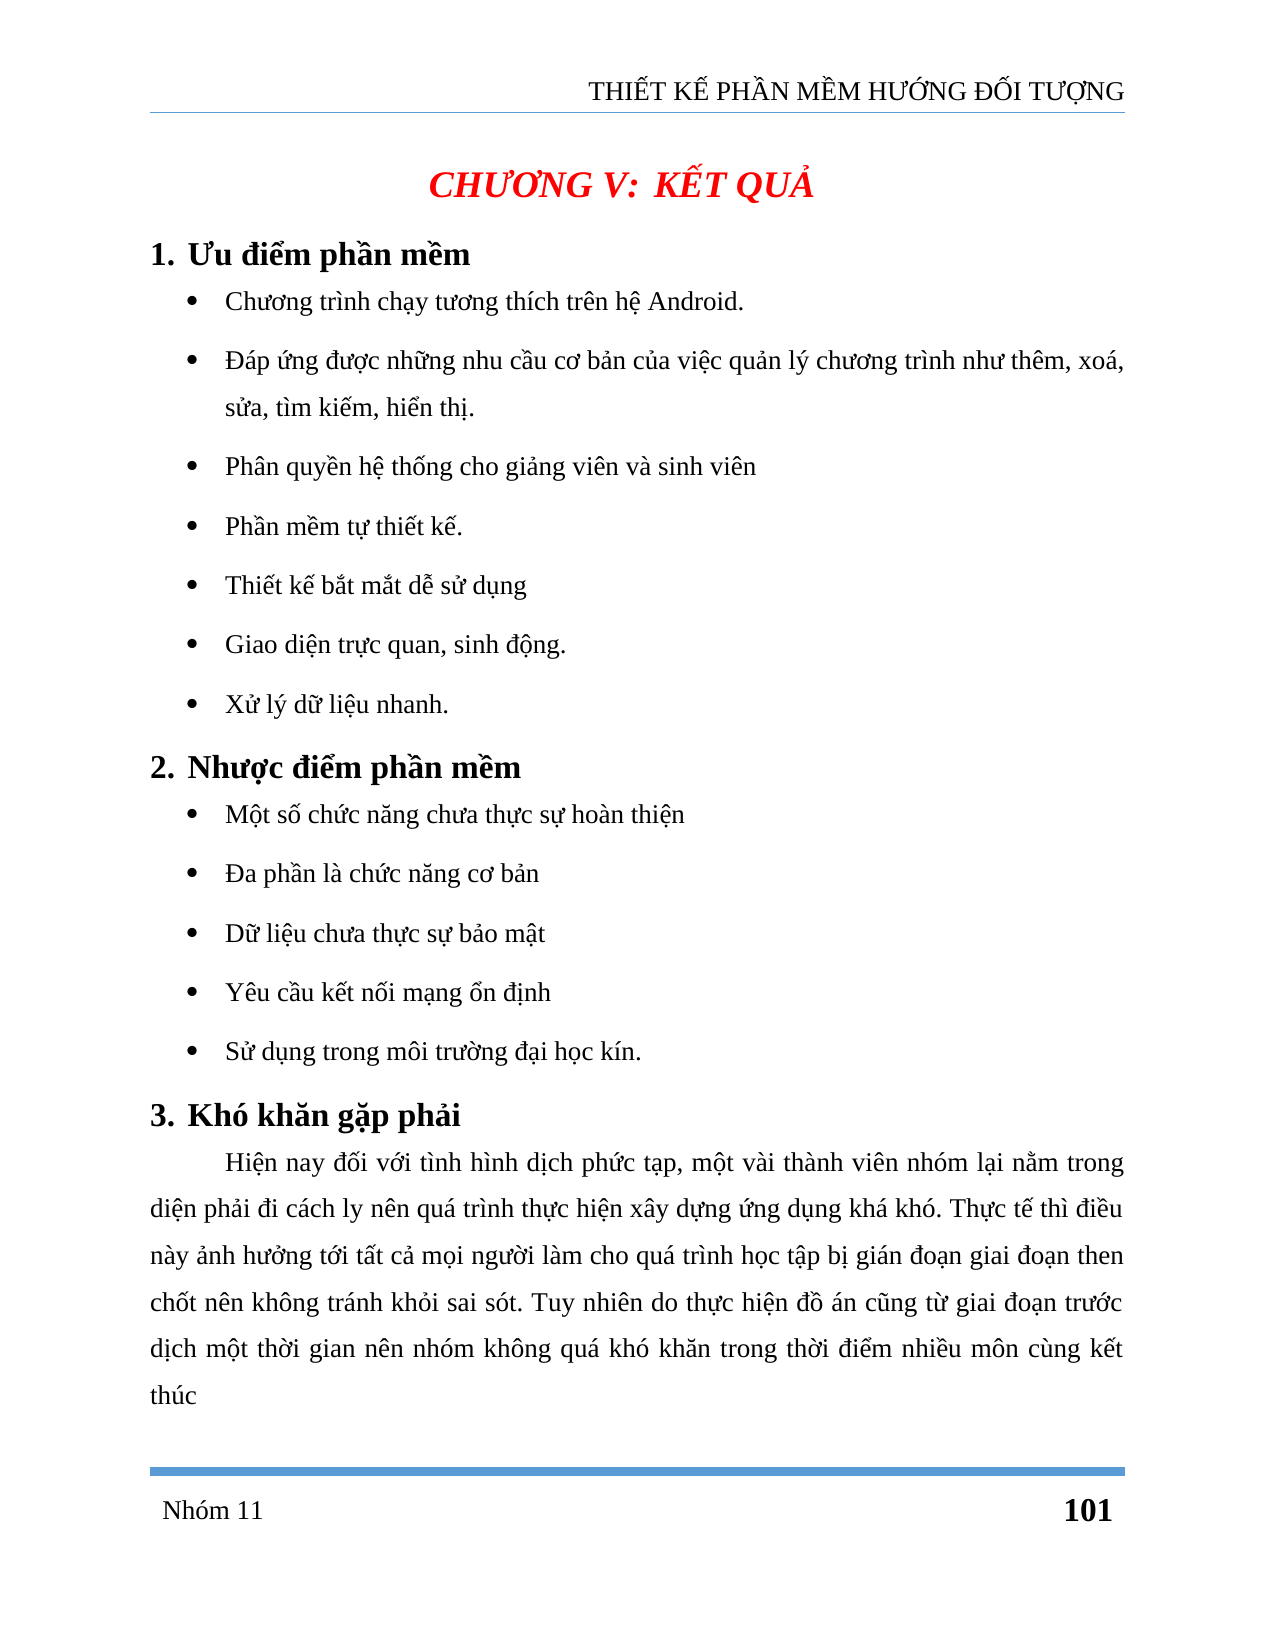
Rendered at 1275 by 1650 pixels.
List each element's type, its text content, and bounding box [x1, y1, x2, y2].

list Thiết kế bắt mắt dễ sử dụng [187, 569, 1125, 600]
list Nhược điểm phần mềm [150, 747, 1125, 785]
list Khó khăn gặp phải [150, 1095, 1125, 1133]
list Yêu cầu kết nối mạng ổn định [187, 976, 1125, 1007]
list Dữ liệu chưa thực sự bảo mật [187, 917, 1125, 948]
list Ưu điểm phần mềm [150, 234, 1125, 272]
list Phân quyền hệ thống cho giảng viên và sinh viên [187, 450, 1125, 481]
list Đáp ứng được những nhu cầu cơ bản của việc quản lý chương trình như thêm, xoá, sửa, tìm kiếm, hiển thị. [187, 344, 1125, 422]
list Chương trình chạy tương thích trên hệ Android. [187, 285, 1125, 316]
list Đa phần là chức năng cơ bản [187, 857, 1125, 888]
list Giao diện trực quan, sinh động. [187, 628, 1125, 659]
list Xử lý dữ liệu nhanh. [187, 688, 1125, 719]
list Phần mềm tự thiết kế. [187, 509, 1125, 541]
subtitle KẾT QUẢ [225, 162, 1022, 206]
list Sử dụng trong môi trường đại học kín. [187, 1035, 1125, 1067]
text Hiện nay đối với tình hình dịch phức tạp, một vài thành viên nhóm lại nằm trong diện phải đi cách ly nên quá trình thực hiện xây dựng ứng dụng khá khó. Thực tế thì điều này ảnh hưởng tới tất cả mọi người làm cho quá trình học tập bị gián đoạn giai đoạn then chốt nên không tránh khỏi sai sót. Tuy nhiên do thực hiện đồ án cũng từ giai đoạn trước dịch một thời gian nên nhóm không quá khó khăn trong thời điểm nhiều môn cùng kết thúc [150, 1146, 1125, 1410]
list Một số chức năng chưa thực sự hoàn thiện [187, 798, 1125, 829]
